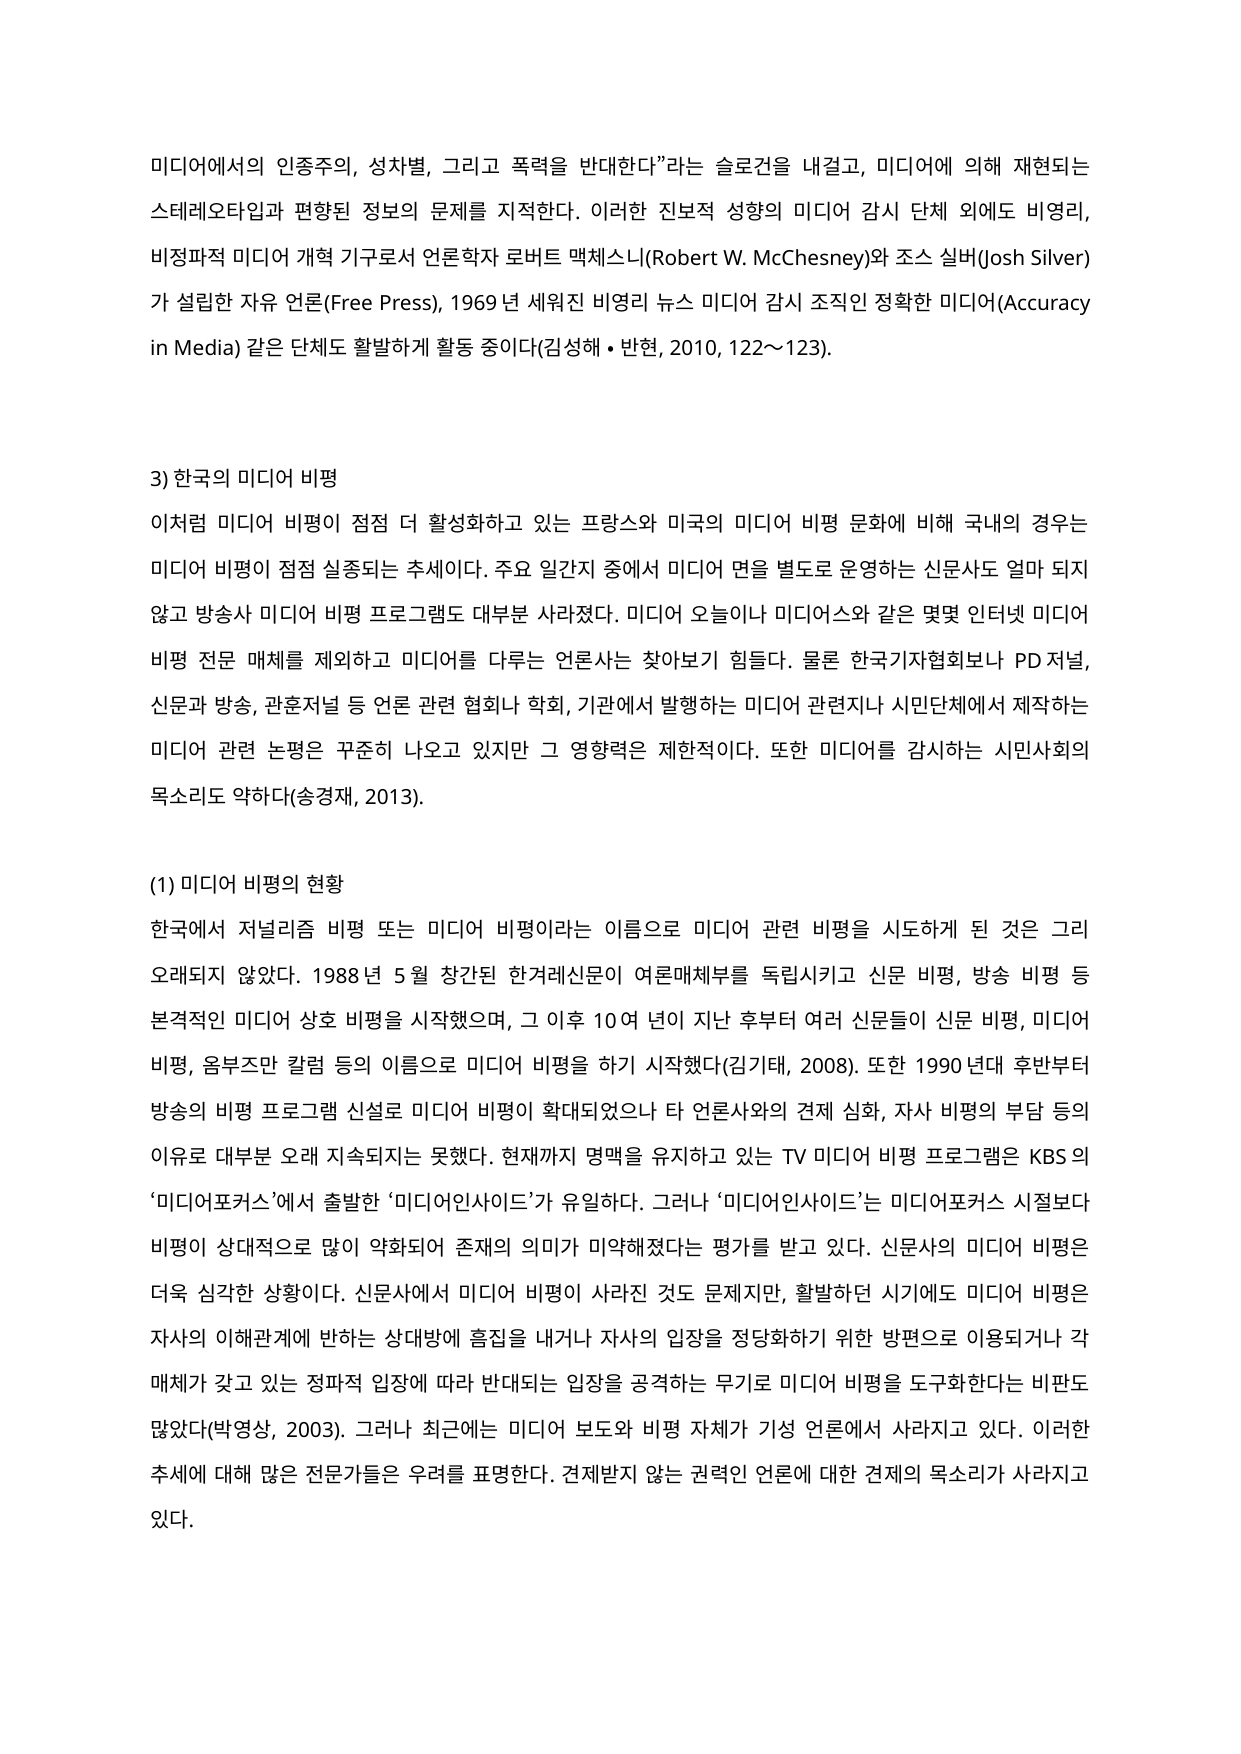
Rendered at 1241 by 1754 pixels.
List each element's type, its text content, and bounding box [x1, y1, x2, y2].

text 한국에서 저널리즘 비평 또는 미디어 비평이라는 이름으로 미디어 관련 비평을 시도하게 된 것은 그리 오래되지 않았다. 1988년 5월 창간된 한겨레신문이 여론매체부를 독립시키고 신문 비평, 방송 비평 등 본격적인 미디어 상호 비평을 시작했으며, 그 이후 10여 년이 지난 후부터 여러 신문들이 신문 비평, 미디어 비평, 옴부즈만 칼럼 등의 이름으로 미디어 비평을 하기 시작했다(김기태, 2008). 또한 1990년대 후반부터 방송의 비평 프로그램 신설로 미디어 비평이 확대되었으나 타 언론사와의 견제 심화, 자사 비평의 부담 등의 이유로 대부분 오래 지속되지는 못했다. 현재까지 명맥을 유지하고 있는 TV 미디어 비평 프로그램은 KBS의 ‘미디어포커스’에서 출발한 ‘미디어인사이드’가 유일하다. 그러나 ‘미디어인사이드’는 미디어포커스 시절보다 비평이 상대적으로 많이 약화되어 존재의 의미가 미약해졌다는 평가를 받고 있다. 신문사의 미디어 비평은 더욱 심각한 상황이다. 신문사에서 미디어 비평이 사라진 것도 문제지만, 활발하던 시기에도 미디어 비평은 자사의 이해관계에 반하는 상대방에 흠집을 내거나 자사의 입장을 정당화하기 위한 방편으로 이용되거나 각 매체가 갖고 있는 정파적 입장에 따라 반대되는 입장을 공격하는 무기로 미디어 비평을 도구화한다는 비판도 많았다(박영상, 2003). 그러나 최근에는 미디어 보도와 비평 자체가 기성 언론에서 사라지고 있다. 이러한 추세에 대해 많은 전문가들은 우려를 표명한다. 견제받지 않는 권력인 언론에 대한 견제의 목소리가 사라지고 있다. [150, 913, 1090, 1534]
text (1) 미디어 비평의 현황 [150, 868, 1090, 898]
text 3) 한국의 미디어 비평 [150, 462, 1090, 493]
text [150, 150, 1090, 362]
text 이처럼 미디어 비평이 점점 더 활성화하고 있는 프랑스와 미국의 미디어 비평 문화에 비해 국내의 경우는 미디어 비평이 점점 실종되는 추세이다. 주요 일간지 중에서 미디어 면을 별도로 운영하는 신문사도 얼마 되지 않고 방송사 미디어 비평 프로그램도 대부분 사라졌다. 미디어 오늘이나 미디어스와 같은 몇몇 인터넷 미디어 비평 전문 매체를 제외하고 미디어를 다루는 언론사는 찾아보기 힘들다. 물론 한국기자협회보나 PD저널, 신문과 방송, 관훈저널 등 언론 관련 협회나 학회, 기관에서 발행하는 미디어 관련지나 시민단체에서 제작하는 미디어 관련 논평은 꾸준히 나오고 있지만 그 영향력은 제한적이다. 또한 미디어를 감시하는 시민사회의 목소리도 약하다(송경재, 2013). [150, 508, 1090, 810]
